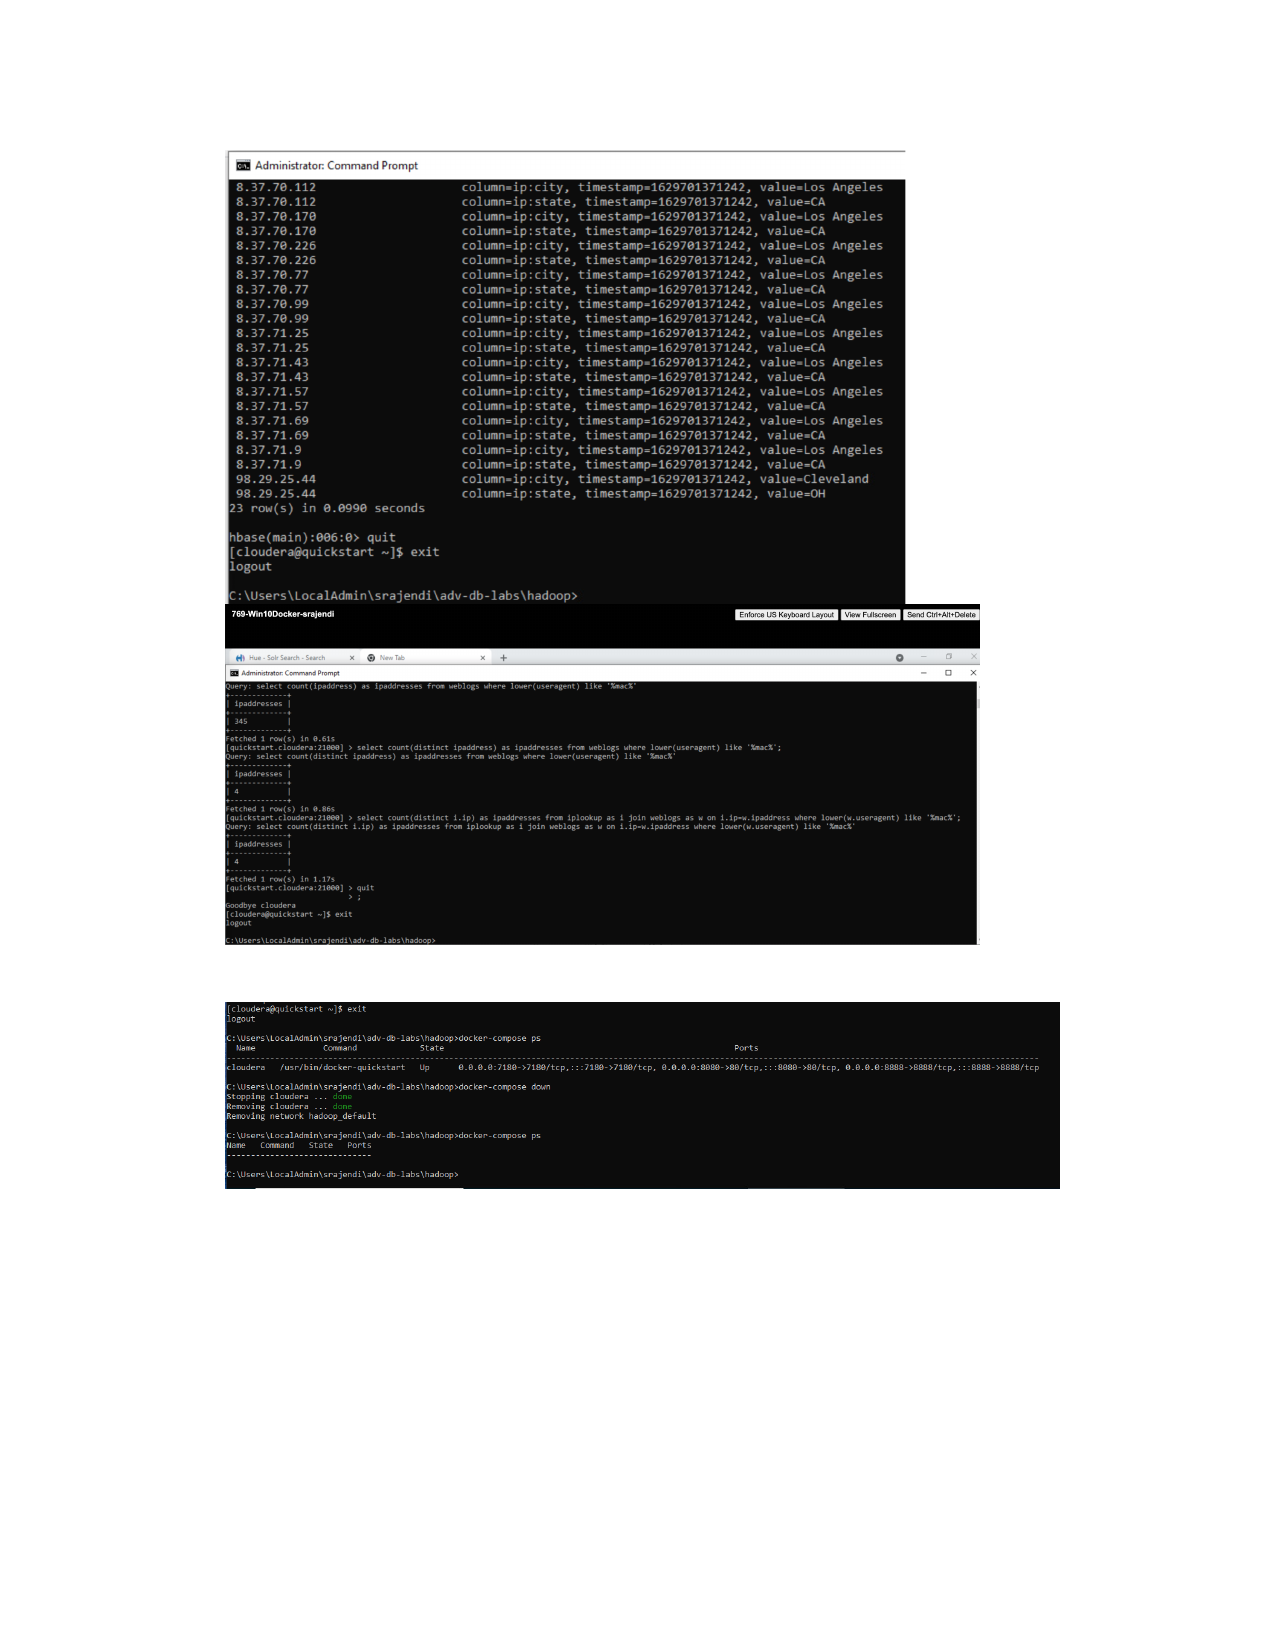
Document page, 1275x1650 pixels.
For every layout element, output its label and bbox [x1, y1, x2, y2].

picture [225, 1002, 1060, 1189]
picture [225, 150, 980, 945]
